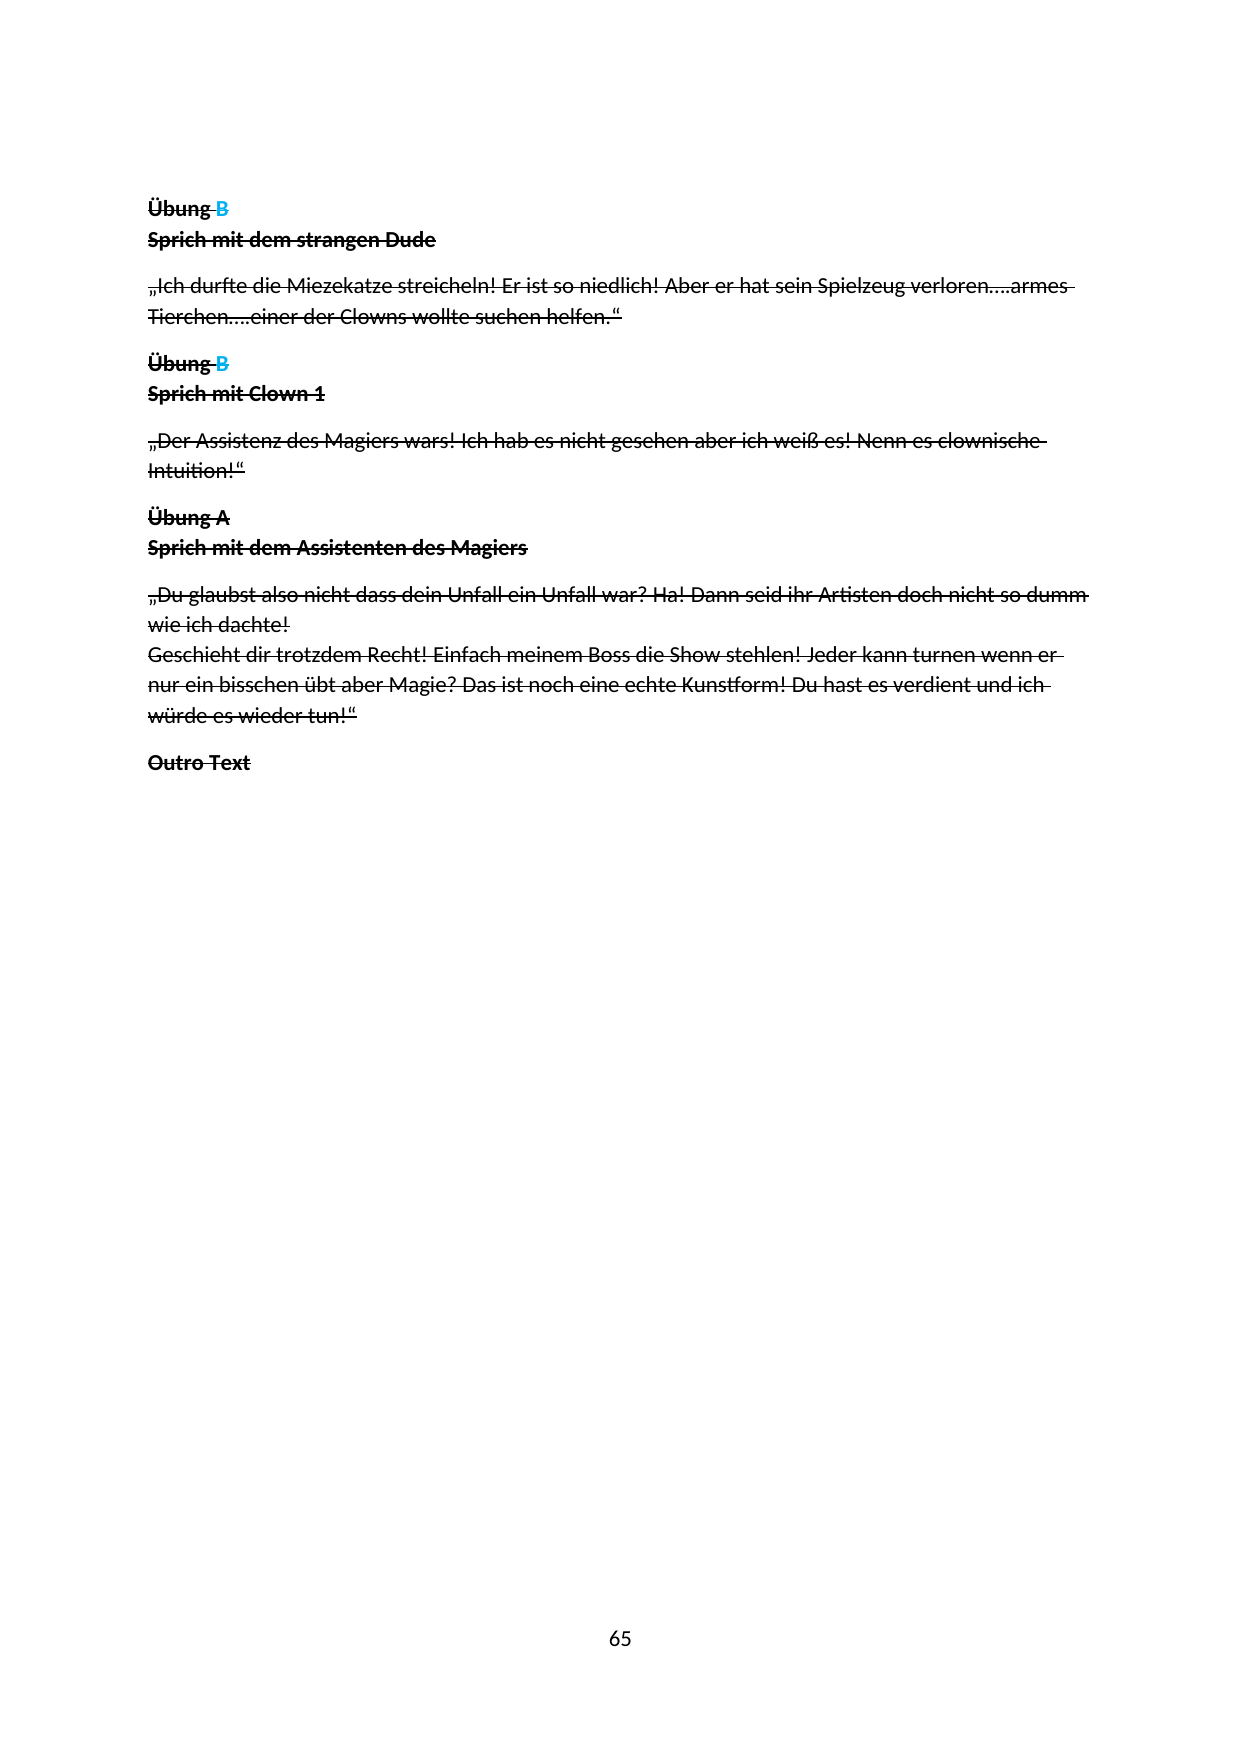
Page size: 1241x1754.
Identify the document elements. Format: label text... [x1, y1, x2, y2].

text Outro Text [148, 748, 1093, 776]
text „Der Assistenz des Magiers wars! Ich hab es nicht gesehen aber ich weiß es! Nenn es clownische Intuition!“ [148, 426, 1093, 484]
text Übung B Sprich mit dem strangen Dude [148, 194, 1093, 253]
text „Ich durfte die Miezekatze streicheln! Er ist so niedlich! Aber er hat sein Spielzeug verloren….armes Tierchen….einer der Clowns wollte suchen helfen.“ [148, 272, 1093, 330]
text Übung B Sprich mit Clown 1 [148, 349, 1093, 407]
text Übung A Sprich mit dem Assistenten des Magiers [148, 503, 1093, 561]
text „Du glaubst also nicht dass dein Unfall ein Unfall war? Ha! Dann seid ihr Artisten doch nicht so dumm wie ich dachte! Geschieht dir trotzdem Recht! Einfach meinem Boss die Show stehlen! Jeder kann turnen wenn er nur ein bisschen übt aber Magie? Das ist noch eine echte Kunstform! Du hast es verdient und ich würde es wieder tun!“ [148, 580, 1093, 729]
